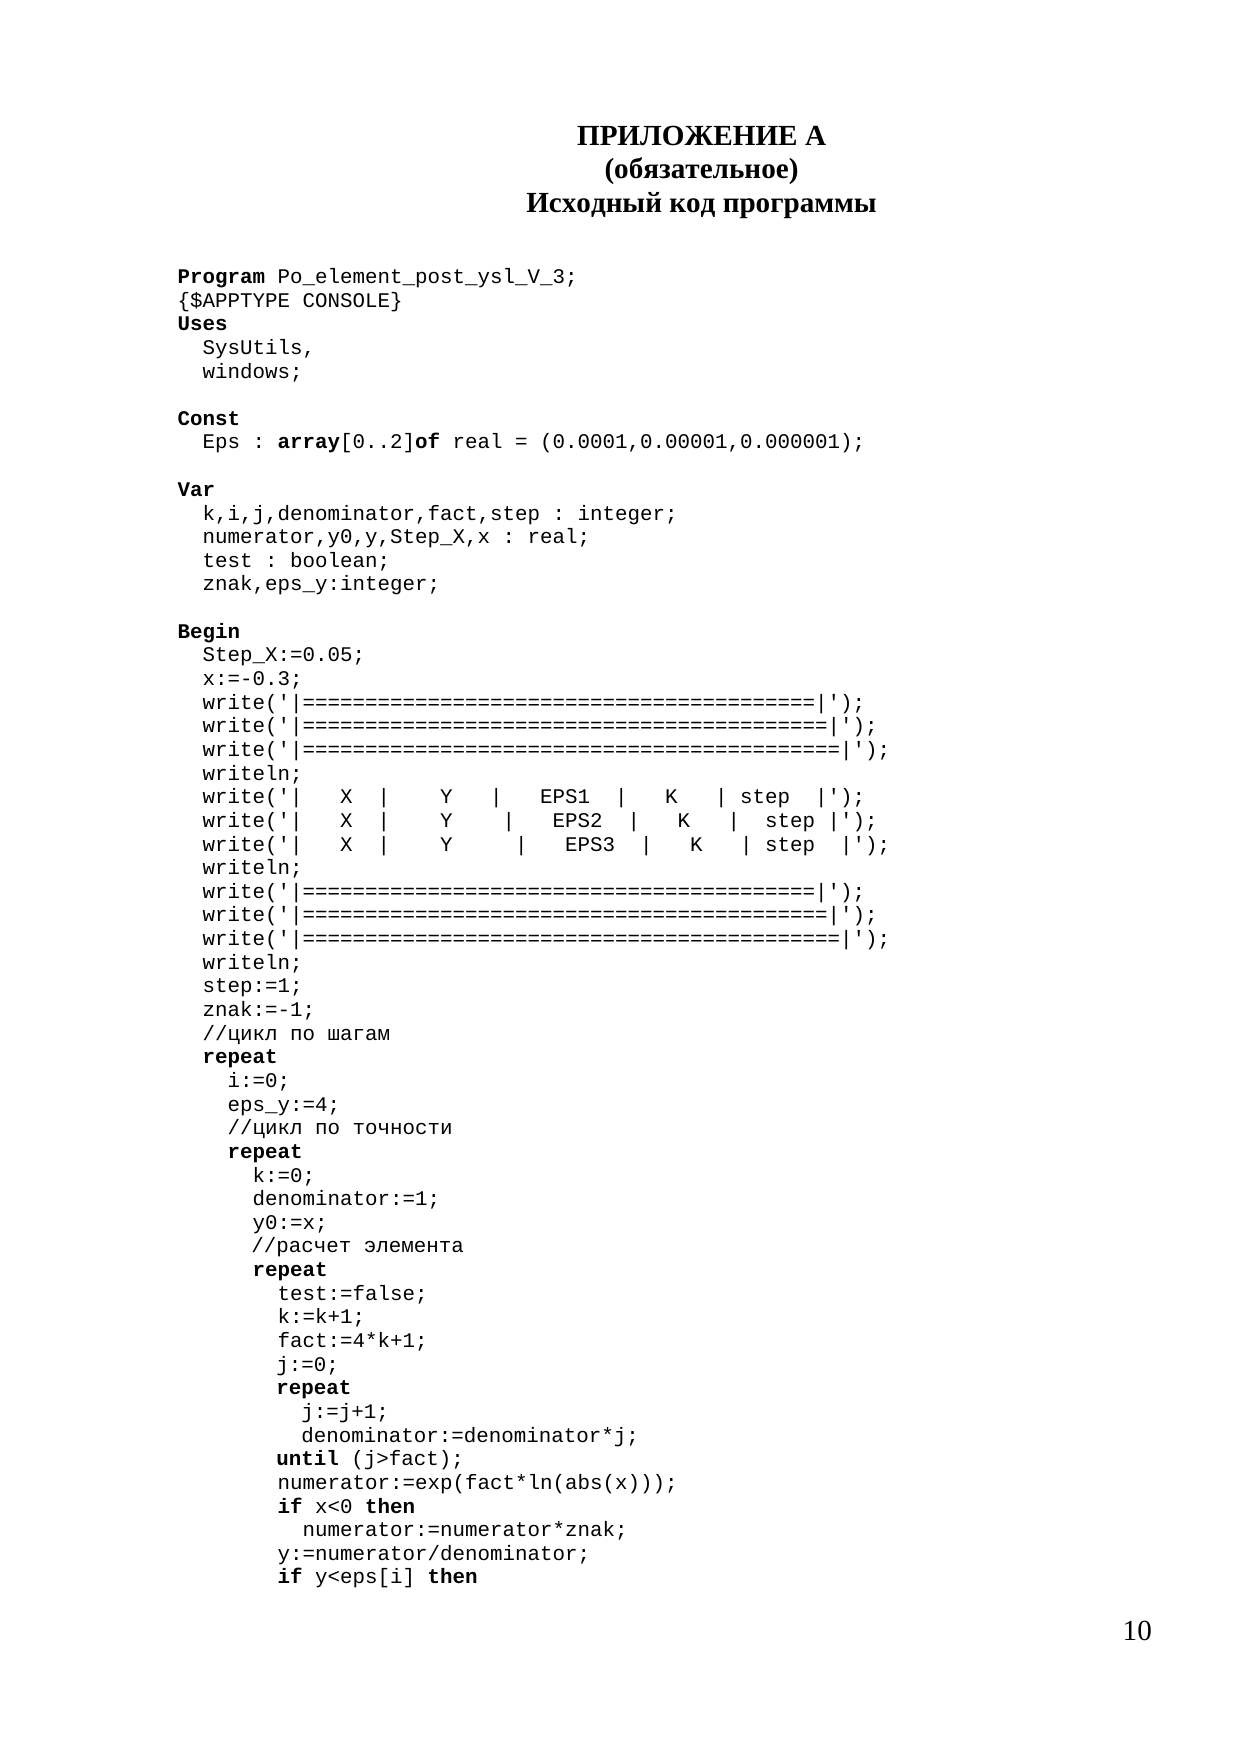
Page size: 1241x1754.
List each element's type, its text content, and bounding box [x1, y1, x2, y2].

text znak,eps_y:integer; [177, 573, 1152, 597]
text Const [177, 408, 1152, 432]
text numerator:=numerator*znak; [177, 1519, 1152, 1543]
text Eps : array[0..2]of real = (0.0001,0.00001,0.000001); [177, 432, 1152, 455]
text denominator:=1; [177, 1188, 1152, 1212]
text repeat [177, 1259, 1152, 1283]
text write('| X | Y | EPS2 | K | step |'); [177, 810, 1152, 833]
text SysUtils, [177, 337, 1152, 361]
text {$APPTYPE CONSOLE} [177, 290, 1152, 313]
text windows; [177, 361, 1152, 384]
text eps_y:=4; [177, 1094, 1152, 1117]
text Program Po_element_post_ysl_V_3; [177, 266, 1152, 290]
text write('|=========================================|'); [177, 692, 1152, 715]
text repeat [177, 1046, 1152, 1070]
text write('|=========================================|'); [177, 881, 1152, 904]
text Приложение А [177, 118, 1152, 152]
text writeln; [177, 952, 1152, 975]
text repeat [177, 1141, 1152, 1164]
text until (j>fact); [177, 1448, 1152, 1472]
text i:=0; [177, 1070, 1152, 1094]
text //цикл по шагам [177, 1023, 1152, 1046]
text write('|==========================================|'); [177, 715, 1152, 739]
text write('|==========================================|'); [177, 904, 1152, 928]
text znak:=-1; [177, 999, 1152, 1023]
text if y<eps[i] then [177, 1567, 1152, 1590]
text denominator:=denominator*j; [177, 1425, 1152, 1448]
text x:=-0.3; [177, 668, 1152, 692]
text numerator,y0,y,Step_X,x : real; [177, 526, 1152, 550]
text test : boolean; [177, 550, 1152, 573]
text j:=0; [177, 1354, 1152, 1377]
text (обязательное) [177, 152, 1152, 185]
text fact:=4*k+1; [177, 1330, 1152, 1354]
text k:=0; [177, 1164, 1152, 1188]
text //расчет элемента [177, 1236, 1152, 1259]
text repeat [177, 1377, 1152, 1401]
text write('| X | Y | EPS3 | K | step |'); [177, 833, 1152, 857]
text Var [177, 479, 1152, 502]
text k:=k+1; [177, 1306, 1152, 1330]
text Step_X:=0.05; [177, 644, 1152, 668]
text write('|===========================================|'); [177, 928, 1152, 952]
text y0:=x; [177, 1212, 1152, 1236]
text if x<0 then [177, 1496, 1152, 1519]
text //цикл по точности [177, 1117, 1152, 1141]
text j:=j+1; [177, 1401, 1152, 1425]
text write('|===========================================|'); [177, 739, 1152, 763]
text Uses [177, 313, 1152, 337]
text writeln; [177, 857, 1152, 881]
text y:=numerator/denominator; [177, 1543, 1152, 1567]
text Begin [177, 621, 1152, 644]
text test:=false; [177, 1283, 1152, 1306]
text k,i,j,denominator,fact,step : integer; [177, 502, 1152, 526]
text write('| X | Y | EPS1 | K | step |'); [177, 786, 1152, 810]
text step:=1; [177, 975, 1152, 999]
text numerator:=exp(fact*ln(abs(x))); [177, 1472, 1152, 1496]
text writeln; [177, 763, 1152, 786]
text Исходный код программы [177, 185, 1152, 219]
